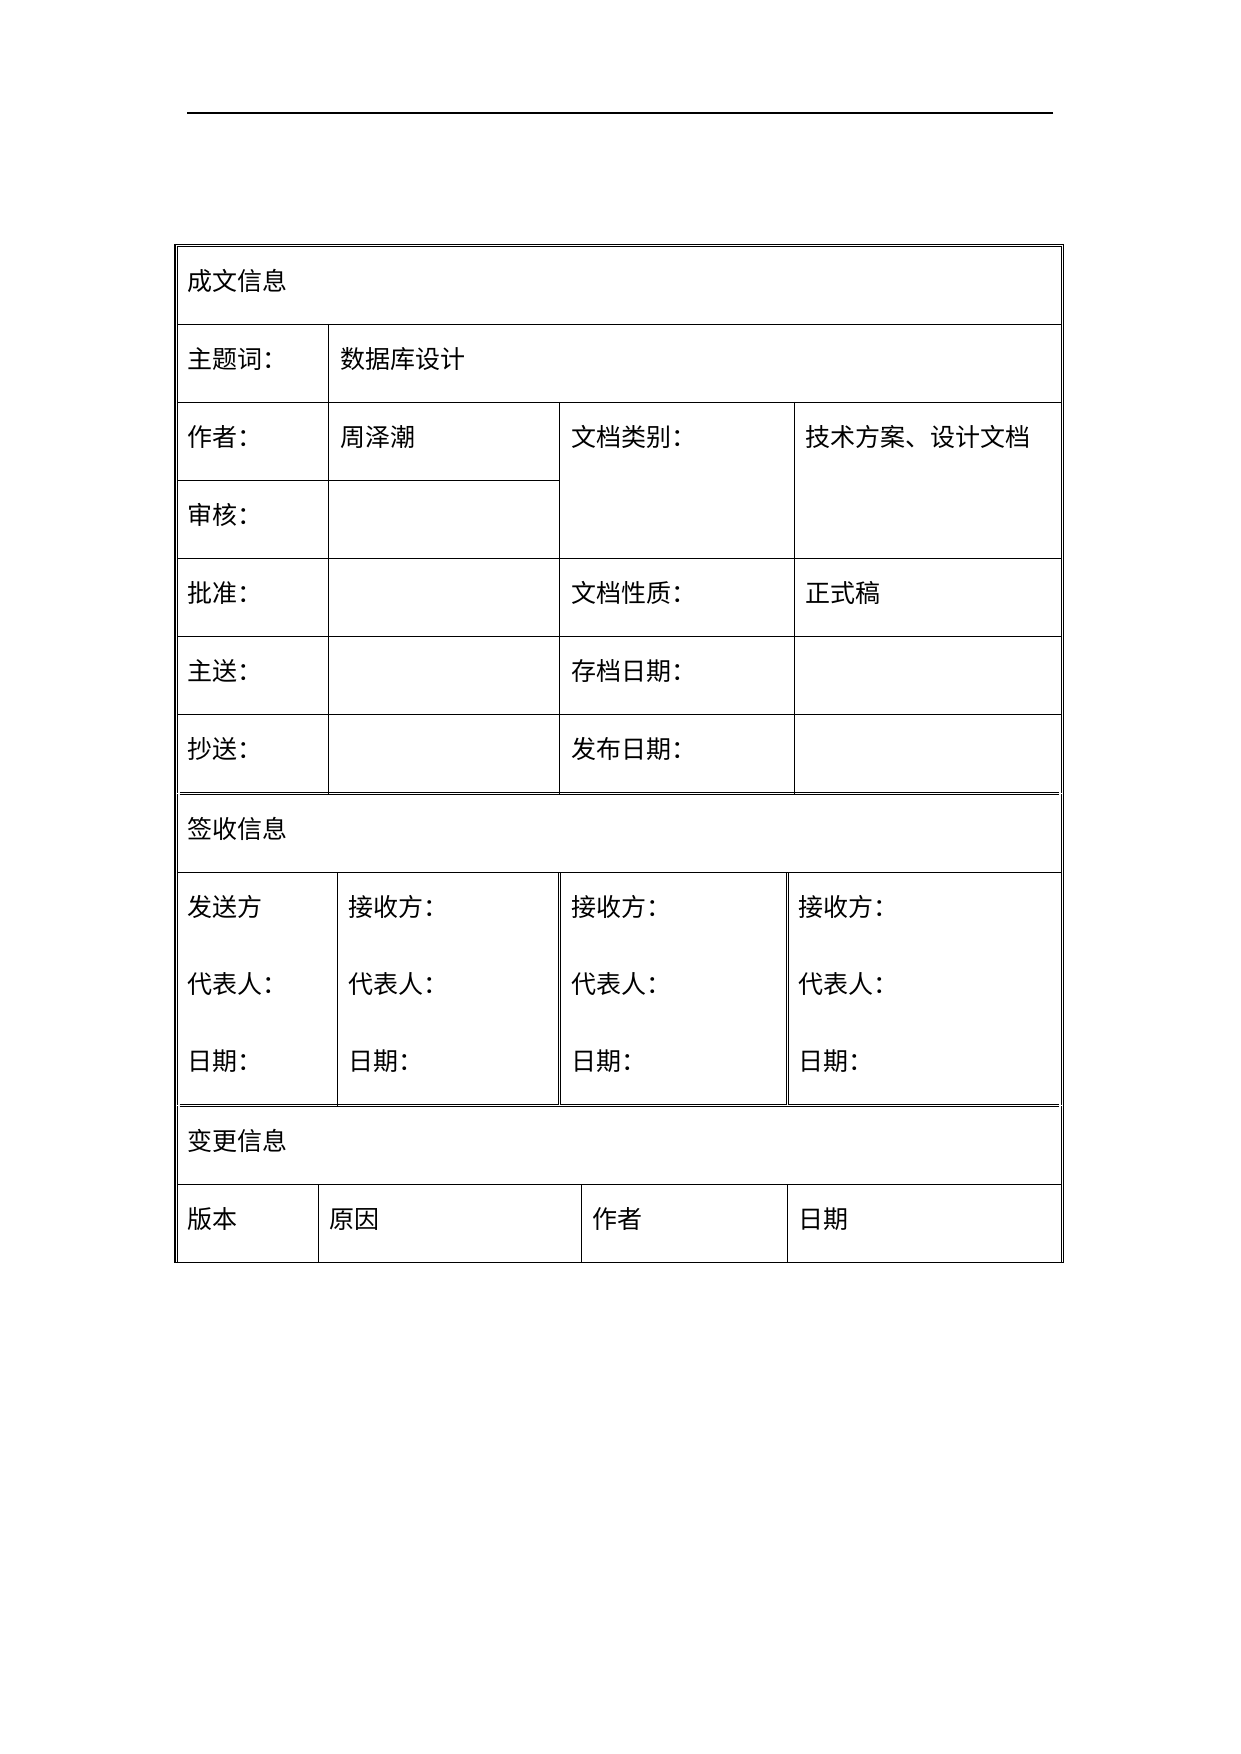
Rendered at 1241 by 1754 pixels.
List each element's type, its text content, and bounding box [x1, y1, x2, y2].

table_cell 日期： [338, 1027, 558, 1104]
table_cell 日期： [178, 1027, 337, 1104]
table_cell 数据库设计 [329, 325, 1061, 402]
table_cell 周泽潮 [329, 403, 559, 480]
table_cell 文档性质： [560, 559, 794, 636]
table_header 成文信息 [178, 247, 1061, 324]
table_cell 抄送： [178, 715, 328, 792]
table_cell 作者 [582, 1185, 787, 1262]
table_cell [795, 715, 1061, 792]
table_cell 代表人： [338, 950, 558, 1027]
table_cell [795, 637, 1061, 714]
table_cell [329, 481, 559, 558]
table_cell 作者： [178, 403, 328, 480]
table_cell 签收信息 [176, 792, 1063, 872]
table_cell 正式稿 [795, 559, 1061, 636]
table_cell 接收方： [338, 873, 558, 950]
table_cell 发送方 [178, 873, 337, 950]
table_cell 版本 [178, 1185, 318, 1262]
table_cell 主送： [178, 637, 328, 714]
table_cell 接收方： [789, 873, 1061, 950]
table_cell 存档日期： [560, 637, 794, 714]
table_cell 代表人： [561, 950, 786, 1027]
table_cell 日期： [561, 1027, 786, 1104]
table_cell [329, 637, 559, 714]
table_cell 文档类别： [560, 403, 794, 558]
table_cell 变更信息 [176, 1104, 1063, 1184]
table_cell 代表人： [789, 950, 1061, 1027]
table_cell 日期： [789, 1027, 1061, 1104]
table_cell 主题词： [178, 325, 328, 402]
table_cell [329, 715, 559, 792]
table_cell 接收方： [561, 873, 786, 950]
table_cell 日期 [788, 1185, 1061, 1262]
table_cell 发布日期： [560, 715, 794, 792]
table_cell 审核： [178, 481, 328, 558]
table_cell 技术方案、设计文档 [795, 403, 1061, 558]
table_cell 代表人： [178, 950, 337, 1027]
table_cell 批准： [178, 559, 328, 636]
table_cell 原因 [319, 1185, 581, 1262]
table_cell [329, 559, 559, 636]
